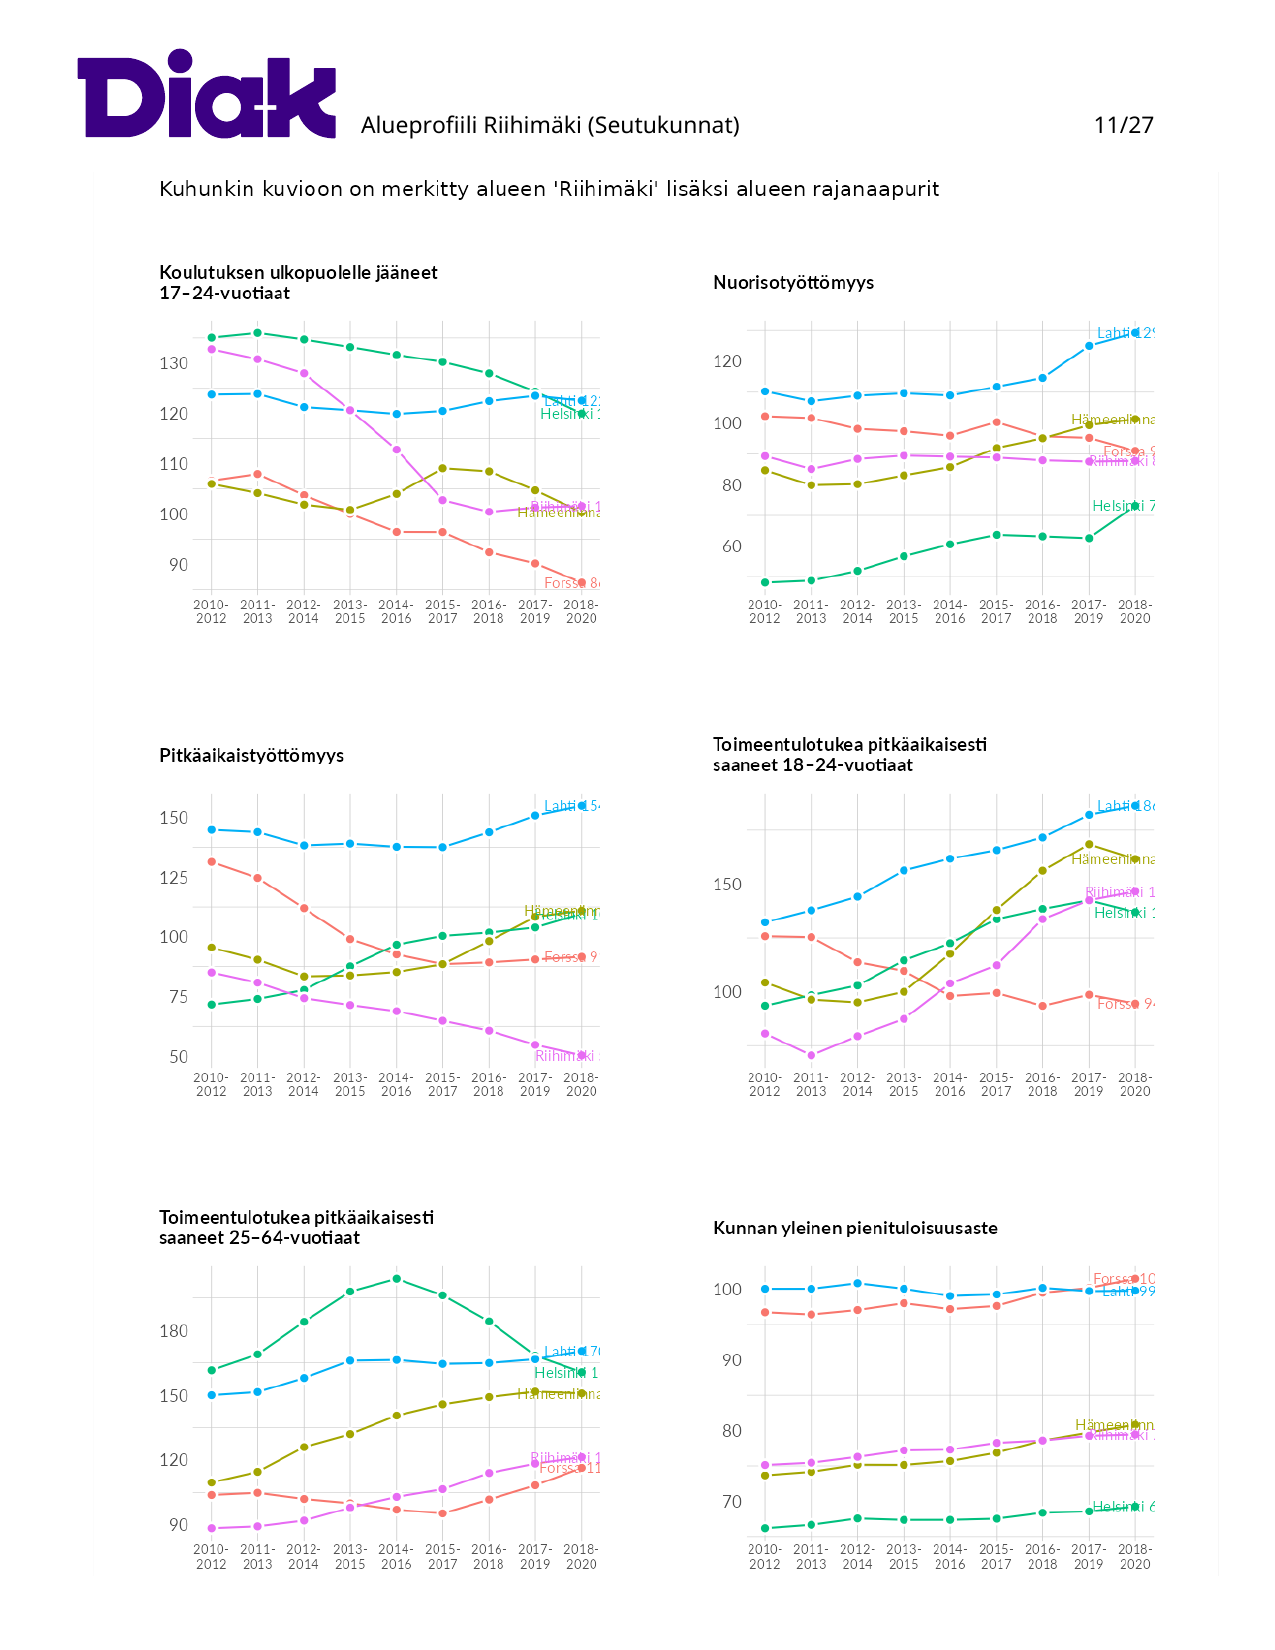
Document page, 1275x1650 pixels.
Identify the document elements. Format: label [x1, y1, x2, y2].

picture [93, 172, 1219, 1576]
